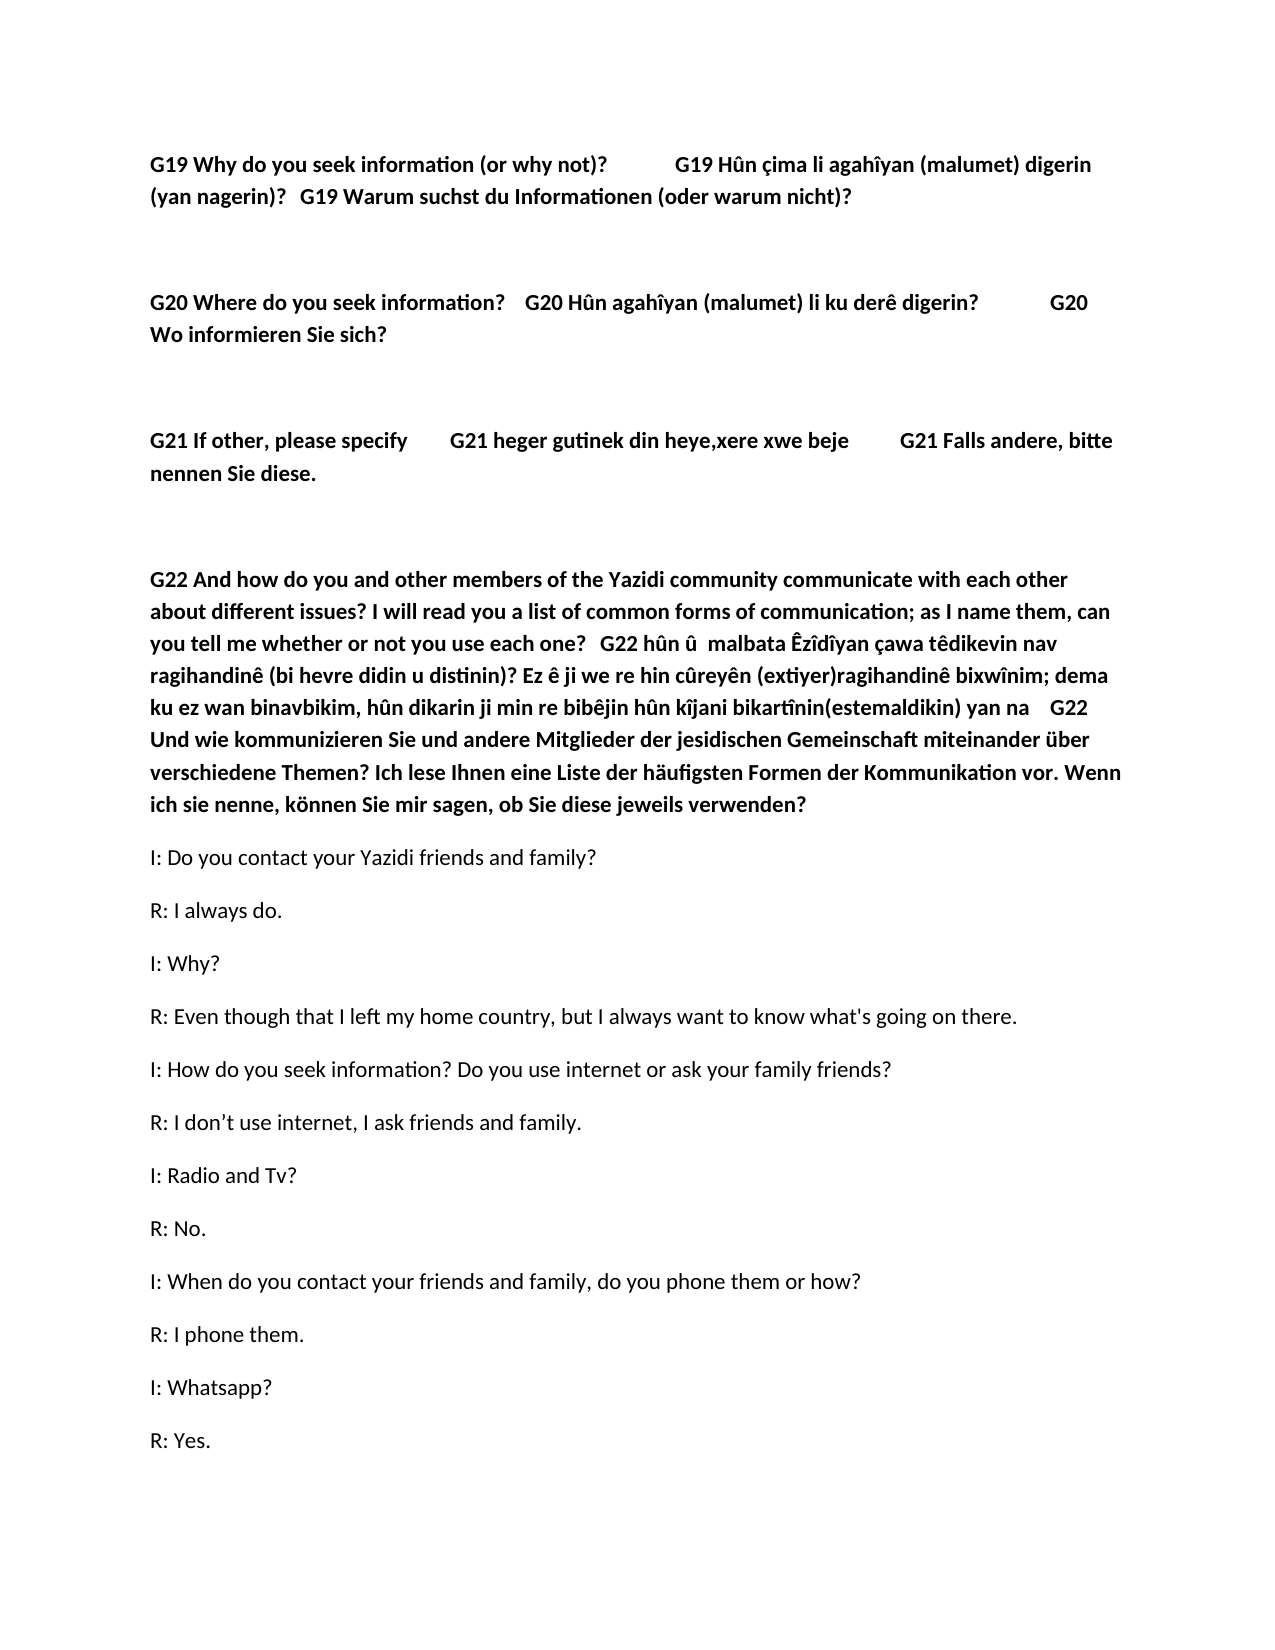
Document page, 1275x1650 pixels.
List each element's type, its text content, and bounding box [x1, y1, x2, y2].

text I: When do you contact your friends and family, do you phone them or how? [150, 1267, 1125, 1295]
text R: I don’t use internet, I ask friends and family. [150, 1108, 1125, 1136]
text I: Do you contact your Yazidi friends and family? [150, 843, 1125, 871]
text R: I phone them. [150, 1320, 1125, 1348]
text R: No. [150, 1214, 1125, 1242]
text I: Radio and Tv? [150, 1161, 1125, 1189]
text G22 And how do you and other members of the Yazidi community communicate with each other about different issues? I will read you a list of common forms of communication; as I name them, can you tell me whether or not you use each one? G22 hûn û malbata Êzîdîyan çawa têdikevin nav ragihandinê (bi hevre didin u distinin)? Ez ê ji we re hin cûreyên (extiyer)ragihandinê bixwînim; dema ku ez wan binavbikim, hûn dikarin ji min re bibêjin hûn kîjani bikartînin(estemaldikin) yan na G22 Und wie kommunizieren Sie und andere Mitglieder der jesidischen Gemeinschaft miteinander über verschiedene Themen? Ich lese Ihnen eine Liste der häufigsten Formen der Kommunikation vor. Wenn ich sie nenne, können Sie mir sagen, ob Sie diese jeweils verwenden? [150, 565, 1125, 818]
text I: Why? [150, 949, 1125, 977]
text G20 Where do you seek information? G20 Hûn agahîyan (malumet) li ku derê digerin? G20 Wo informieren Sie sich? [150, 288, 1125, 348]
text R: I always do. [150, 896, 1125, 924]
text I: Whatsapp? [150, 1373, 1125, 1401]
text R: Yes. [150, 1426, 1125, 1454]
text I: How do you seek information? Do you use internet or ask your family friends? [150, 1055, 1125, 1083]
text R: Even though that I left my home country, but I always want to know what's going on there. [150, 1002, 1125, 1030]
text G19 Why do you seek information (or why not)? G19 Hûn çima li agahîyan (malumet) digerin (yan nagerin)? G19 Warum suchst du Informationen (oder warum nicht)? [150, 150, 1125, 210]
text G21 If other, please specify G21 heger gutinek din heye,xere xwe beje G21 Falls andere, bitte nennen Sie diese. [150, 426, 1125, 487]
